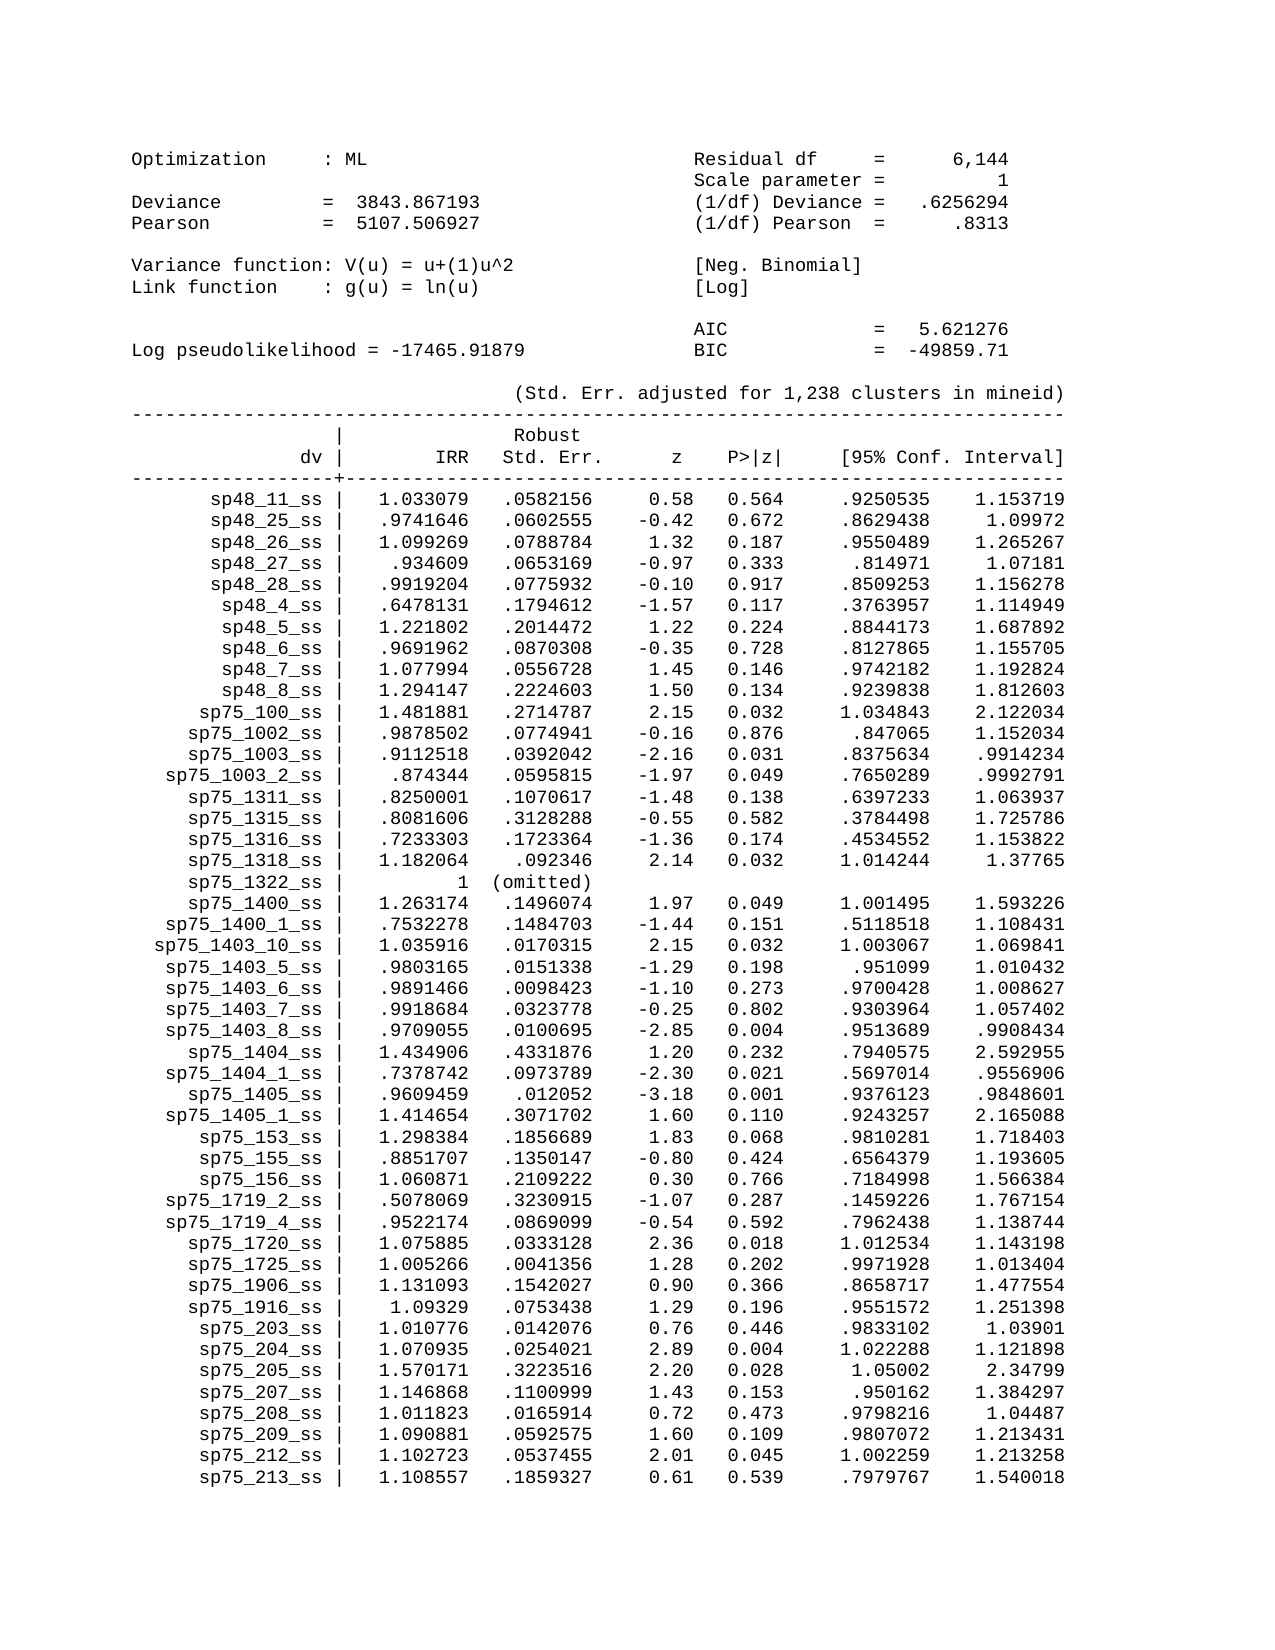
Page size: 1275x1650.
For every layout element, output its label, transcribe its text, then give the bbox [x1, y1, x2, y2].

text sp75_1719_4_ss | .9522174 .0869099 -0.54 0.592 .7962438 1.138744 [131, 1212, 1162, 1234]
text sp48_8_ss | 1.294147 .2224603 1.50 0.134 .9239838 1.812603 [131, 681, 1162, 702]
text sp48_28_ss | .9919204 .0775932 -0.10 0.917 .8509253 1.156278 [131, 575, 1162, 596]
text | Robust [131, 426, 1162, 447]
text sp48_25_ss | .9741646 .0602555 -0.42 0.672 .8629438 1.09972 [131, 511, 1162, 532]
text sp75_1318_ss | 1.182064 .092346 2.14 0.032 1.014244 1.37765 [131, 851, 1162, 872]
text sp75_1403_6_ss | .9891466 .0098423 -1.10 0.273 .9700428 1.008627 [131, 979, 1162, 1000]
text sp75_1719_2_ss | .5078069 .3230915 -1.07 0.287 .1459226 1.767154 [131, 1191, 1162, 1212]
text sp48_4_ss | .6478131 .1794612 -1.57 0.117 .3763957 1.114949 [131, 596, 1162, 617]
text Log pseudolikelihood = -17465.91879 BIC = -49859.71 [131, 341, 1162, 362]
text ----------------------------------------------------------------------------------- [131, 405, 1162, 426]
text sp75_1400_ss | 1.263174 .1496074 1.97 0.049 1.001495 1.593226 [131, 894, 1162, 915]
text sp75_1322_ss | 1 (omitted) [131, 872, 1162, 894]
text sp75_212_ss | 1.102723 .0537455 2.01 0.045 1.002259 1.213258 [131, 1446, 1162, 1467]
text sp75_203_ss | 1.010776 .0142076 0.76 0.446 .9833102 1.03901 [131, 1319, 1162, 1340]
text sp75_204_ss | 1.070935 .0254021 2.89 0.004 1.022288 1.121898 [131, 1340, 1162, 1361]
text sp75_1916_ss | 1.09329 .0753438 1.29 0.196 .9551572 1.251398 [131, 1297, 1162, 1319]
text sp75_1003_ss | .9112518 .0392042 -2.16 0.031 .8375634 .9914234 [131, 745, 1162, 766]
text sp75_1720_ss | 1.075885 .0333128 2.36 0.018 1.012534 1.143198 [131, 1234, 1162, 1255]
text sp48_27_ss | .934609 .0653169 -0.97 0.333 .814971 1.07181 [131, 554, 1162, 575]
text sp75_1403_7_ss | .9918684 .0323778 -0.25 0.802 .9303964 1.057402 [131, 1000, 1162, 1021]
text sp75_1725_ss | 1.005266 .0041356 1.28 0.202 .9971928 1.013404 [131, 1255, 1162, 1276]
text sp48_5_ss | 1.221802 .2014472 1.22 0.224 .8844173 1.687892 [131, 617, 1162, 639]
text sp75_208_ss | 1.011823 .0165914 0.72 0.473 .9798216 1.04487 [131, 1404, 1162, 1425]
text (Std. Err. adjusted for 1,238 clusters in mineid) [131, 384, 1162, 405]
text sp75_1404_ss | 1.434906 .4331876 1.20 0.232 .7940575 2.592955 [131, 1042, 1162, 1064]
text sp75_1403_8_ss | .9709055 .0100695 -2.85 0.004 .9513689 .9908434 [131, 1021, 1162, 1042]
text sp75_155_ss | .8851707 .1350147 -0.80 0.424 .6564379 1.193605 [131, 1149, 1162, 1170]
text sp75_1003_2_ss | .874344 .0595815 -1.97 0.049 .7650289 .9992791 [131, 766, 1162, 787]
text sp75_1405_ss | .9609459 .012052 -3.18 0.001 .9376123 .9848601 [131, 1085, 1162, 1106]
text sp75_1403_10_ss | 1.035916 .0170315 2.15 0.032 1.003067 1.069841 [131, 936, 1162, 957]
text sp75_1405_1_ss | 1.414654 .3071702 1.60 0.110 .9243257 2.165088 [131, 1106, 1162, 1127]
text dv | IRR Std. Err. z P>|z| [95% Conf. Interval] [131, 447, 1162, 469]
text sp48_26_ss | 1.099269 .0788784 1.32 0.187 .9550489 1.265267 [131, 532, 1162, 554]
text Link function : g(u) = ln(u) [Log] [131, 277, 1162, 299]
text sp75_213_ss | 1.108557 .1859327 0.61 0.539 .7979767 1.540018 [131, 1467, 1162, 1489]
text sp48_7_ss | 1.077994 .0556728 1.45 0.146 .9742182 1.192824 [131, 660, 1162, 681]
text sp75_1315_ss | .8081606 .3128288 -0.55 0.582 .3784498 1.725786 [131, 809, 1162, 830]
text sp75_1311_ss | .8250001 .1070617 -1.48 0.138 .6397233 1.063937 [131, 787, 1162, 809]
text sp75_153_ss | 1.298384 .1856689 1.83 0.068 .9810281 1.718403 [131, 1127, 1162, 1149]
text sp75_1403_5_ss | .9803165 .0151338 -1.29 0.198 .951099 1.010432 [131, 957, 1162, 979]
text Scale parameter = 1 [131, 171, 1162, 192]
text Optimization : ML Residual df = 6,144 [131, 150, 1162, 171]
text ------------------+---------------------------------------------------------------- [131, 469, 1162, 490]
text sp75_1400_1_ss | .7532278 .1484703 -1.44 0.151 .5118518 1.108431 [131, 915, 1162, 936]
text sp75_1316_ss | .7233303 .1723364 -1.36 0.174 .4534552 1.153822 [131, 830, 1162, 851]
text AIC = 5.621276 [131, 320, 1162, 341]
text sp75_209_ss | 1.090881 .0592575 1.60 0.109 .9807072 1.213431 [131, 1425, 1162, 1446]
text sp75_205_ss | 1.570171 .3223516 2.20 0.028 1.05002 2.34799 [131, 1361, 1162, 1382]
text sp48_6_ss | .9691962 .0870308 -0.35 0.728 .8127865 1.155705 [131, 639, 1162, 660]
text sp75_156_ss | 1.060871 .2109222 0.30 0.766 .7184998 1.566384 [131, 1170, 1162, 1191]
text sp75_207_ss | 1.146868 .1100999 1.43 0.153 .950162 1.384297 [131, 1382, 1162, 1404]
text Pearson = 5107.506927 (1/df) Pearson = .8313 [131, 214, 1162, 235]
text sp75_1002_ss | .9878502 .0774941 -0.16 0.876 .847065 1.152034 [131, 724, 1162, 745]
text Deviance = 3843.867193 (1/df) Deviance = .6256294 [131, 192, 1162, 214]
text sp75_1906_ss | 1.131093 .1542027 0.90 0.366 .8658717 1.477554 [131, 1276, 1162, 1297]
text Variance function: V(u) = u+(1)u^2 [Neg. Binomial] [131, 256, 1162, 277]
text sp75_1404_1_ss | .7378742 .0973789 -2.30 0.021 .5697014 .9556906 [131, 1064, 1162, 1085]
text sp75_100_ss | 1.481881 .2714787 2.15 0.032 1.034843 2.122034 [131, 702, 1162, 724]
text sp48_11_ss | 1.033079 .0582156 0.58 0.564 .9250535 1.153719 [131, 490, 1162, 511]
